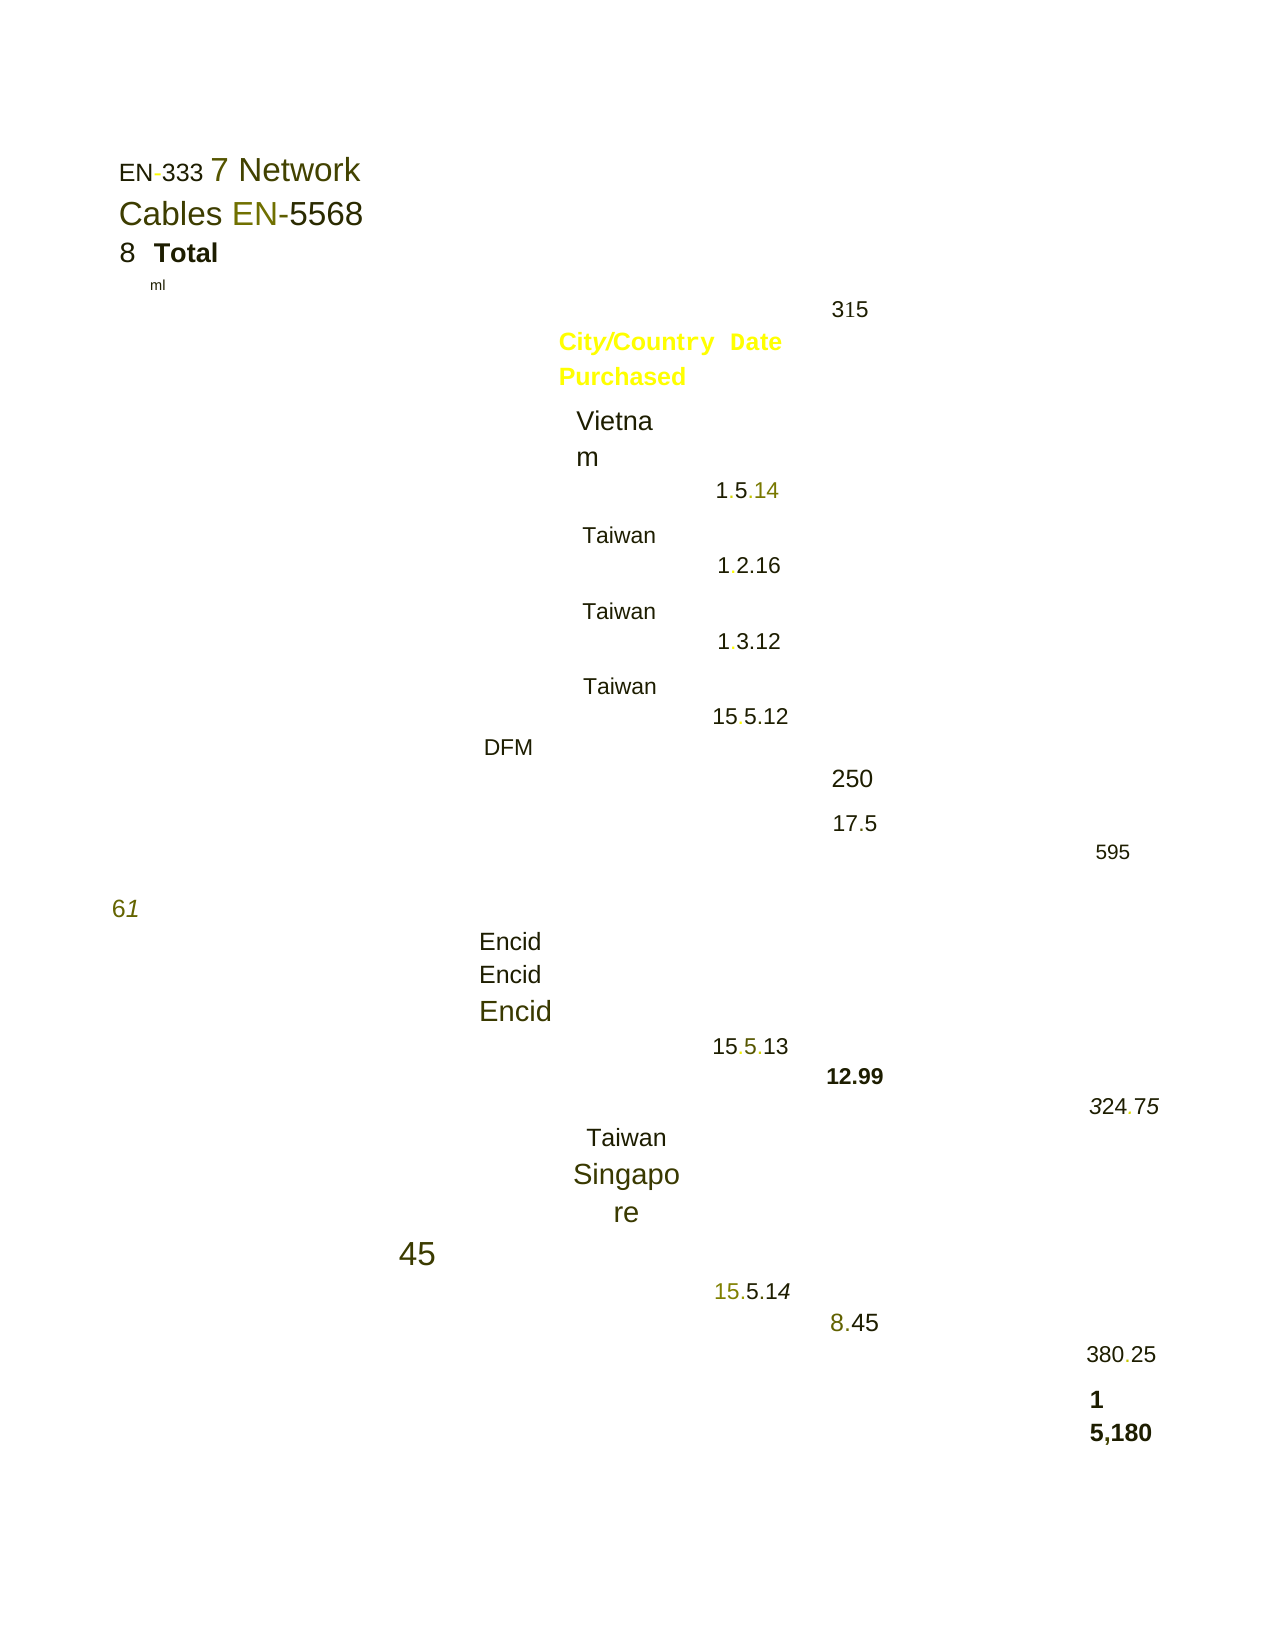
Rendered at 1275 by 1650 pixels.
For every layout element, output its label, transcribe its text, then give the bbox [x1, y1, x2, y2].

text 1.3.12 [717, 628, 788, 654]
text DFM [483, 733, 544, 760]
text City/Country Date Purchased [558, 326, 828, 390]
text Taiwan [583, 673, 666, 699]
text 380.25 [1086, 1341, 1167, 1368]
text 250 [831, 764, 892, 792]
text 315 [831, 296, 890, 322]
text 1.5.14 [715, 477, 787, 503]
text 45 [398, 1234, 452, 1272]
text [118, 150, 389, 272]
text 324.75 [1089, 1093, 1164, 1119]
text 595 [1095, 840, 1154, 864]
text 15.5.12 [712, 703, 794, 729]
text 1.2.16 [717, 552, 787, 579]
text Vietnam [576, 405, 666, 472]
text 12.99 [826, 1063, 896, 1089]
text 15.5.13 [712, 1033, 794, 1059]
text 15,180 [1089, 1384, 1166, 1446]
text 15.5.14 [714, 1278, 796, 1304]
text 61 [112, 894, 186, 923]
text 8.45 [830, 1308, 895, 1337]
text Encid Encid Encid [479, 927, 552, 1028]
text Taiwan Singapore [572, 1123, 680, 1229]
text ml [150, 277, 1125, 293]
text Taiwan [582, 598, 667, 624]
text 17.5 [832, 809, 889, 836]
text Taiwan [582, 522, 667, 548]
